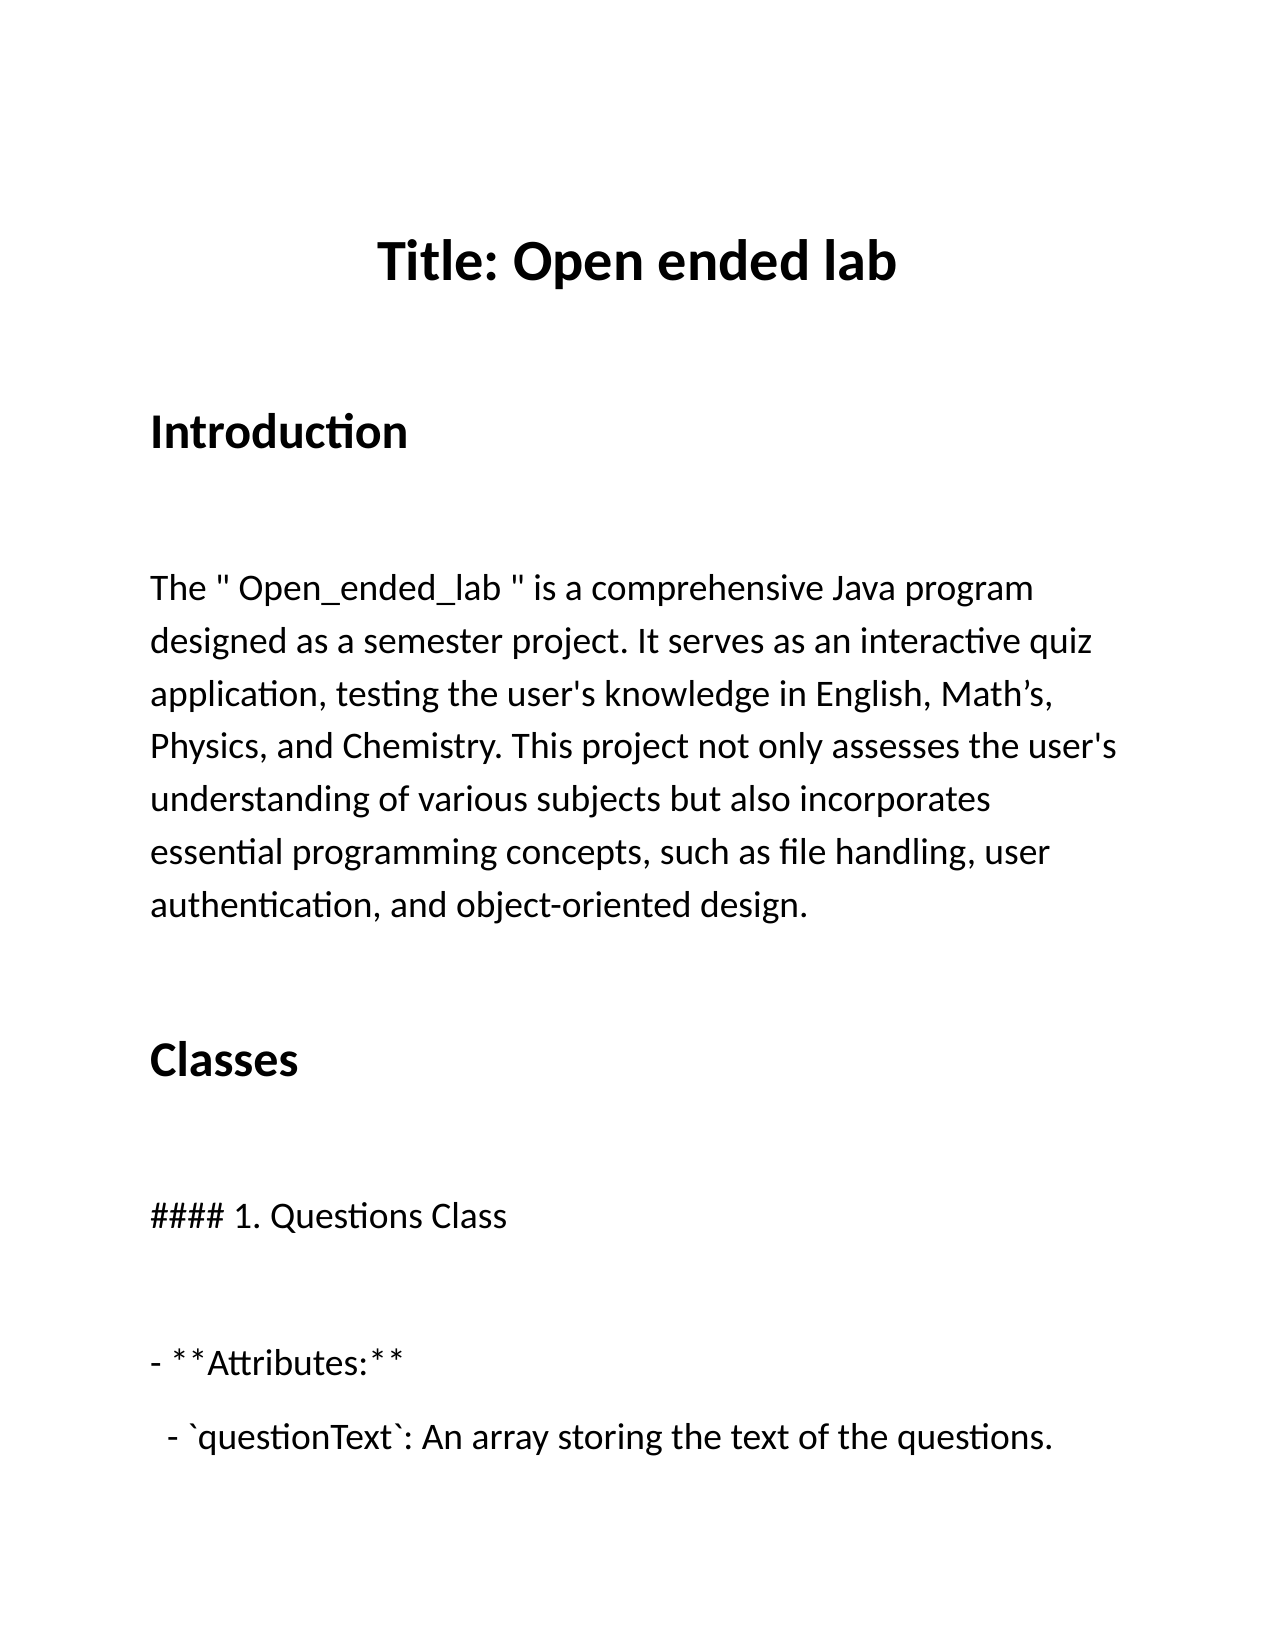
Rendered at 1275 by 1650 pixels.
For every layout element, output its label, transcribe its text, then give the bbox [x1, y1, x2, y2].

text The " Open_ended_lab " is a comprehensive Java program designed as a semester project. It serves as an interactive quiz application, testing the user's knowledge in English, Math’s, Physics, and Chemistry. This project not only assesses the user's understanding of various subjects but also incorporates essential programming concepts, such as file handling, user authentication, and object-oriented design. [150, 564, 1125, 926]
text Introduction [150, 400, 1125, 461]
text - **Attributes:** [150, 1339, 1125, 1385]
text #### 1. Questions Class [150, 1192, 1125, 1238]
text Title: Open ended lab [150, 223, 1125, 295]
text Classes [150, 1028, 1125, 1089]
text - `questionText`: An array storing the text of the questions. [150, 1413, 1125, 1458]
